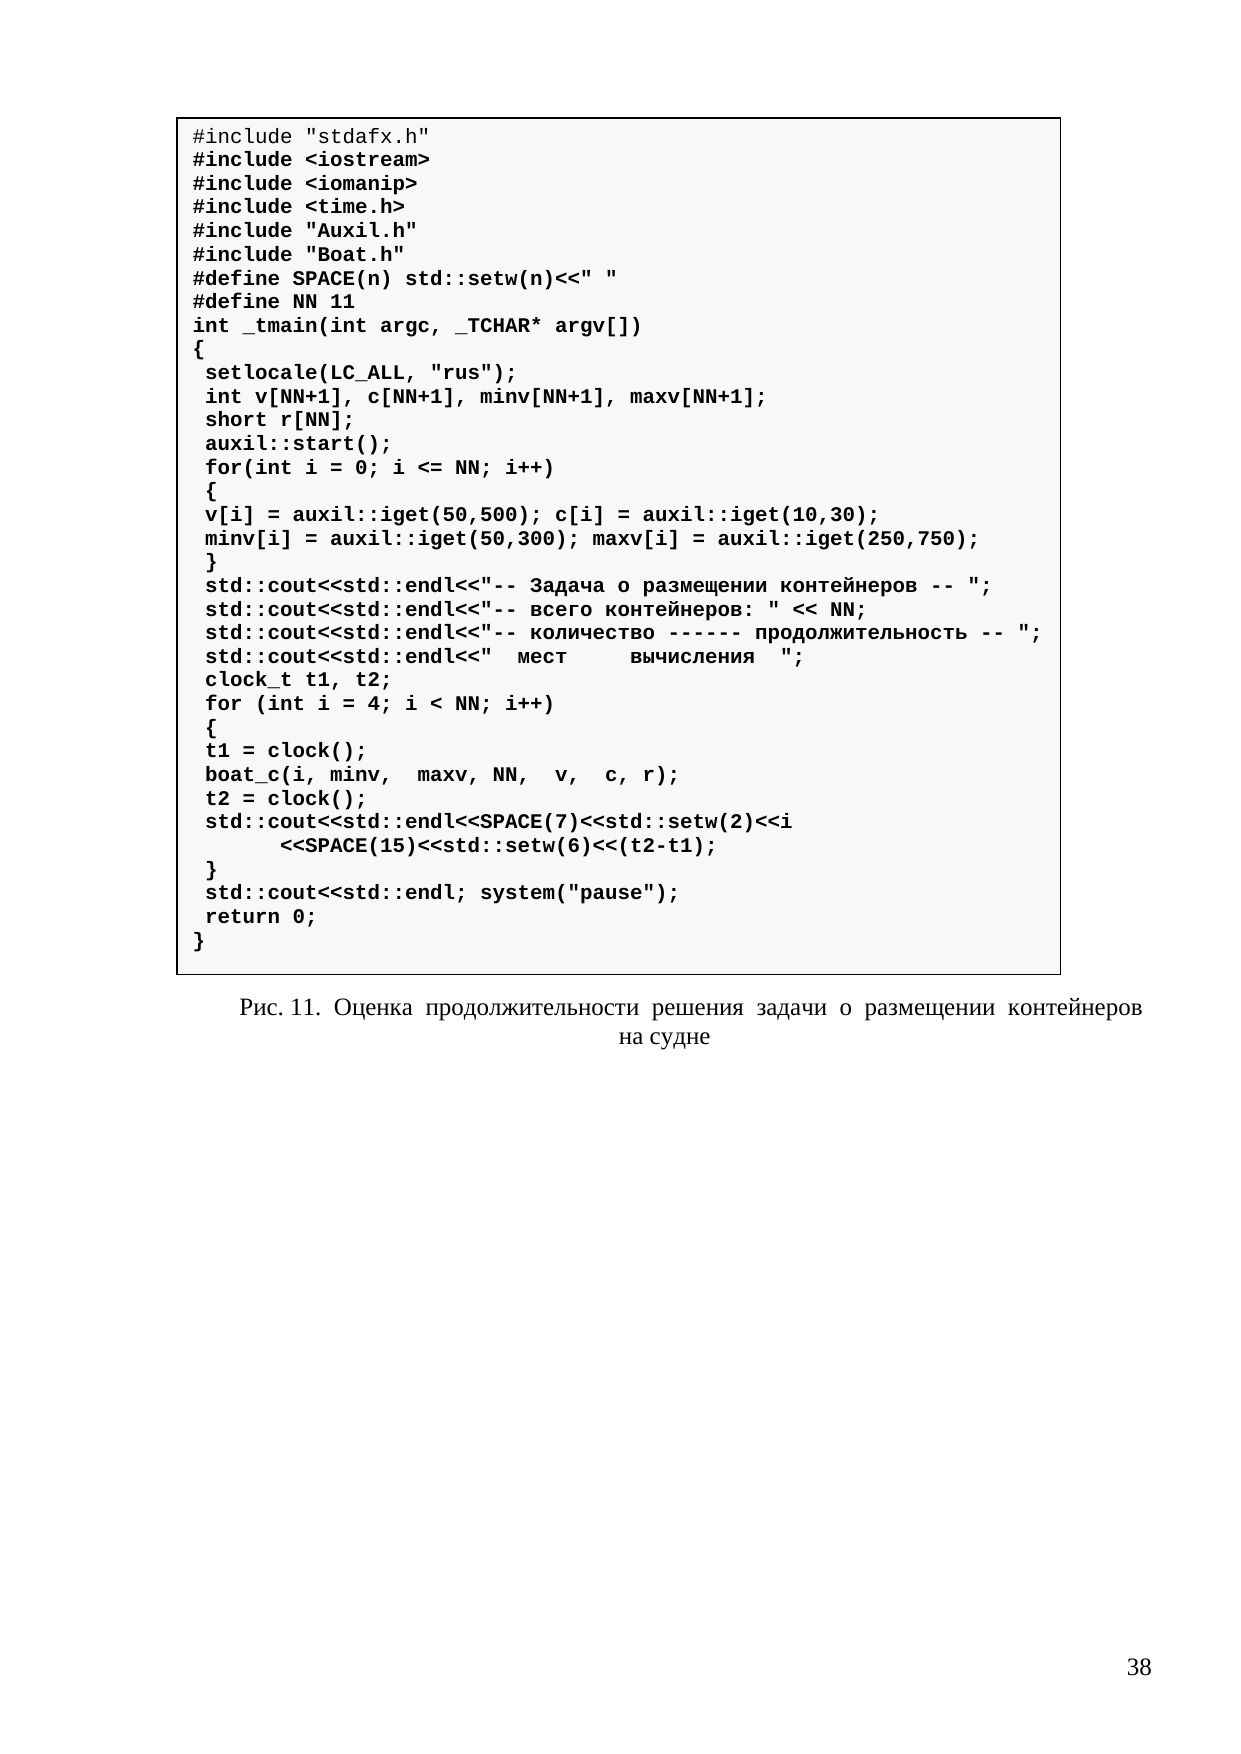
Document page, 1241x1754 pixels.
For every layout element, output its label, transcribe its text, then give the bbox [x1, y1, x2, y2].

text Рис. 11. Оценка продолжительности решения задачи о размещении контейнеров на судне [177, 992, 1152, 1049]
